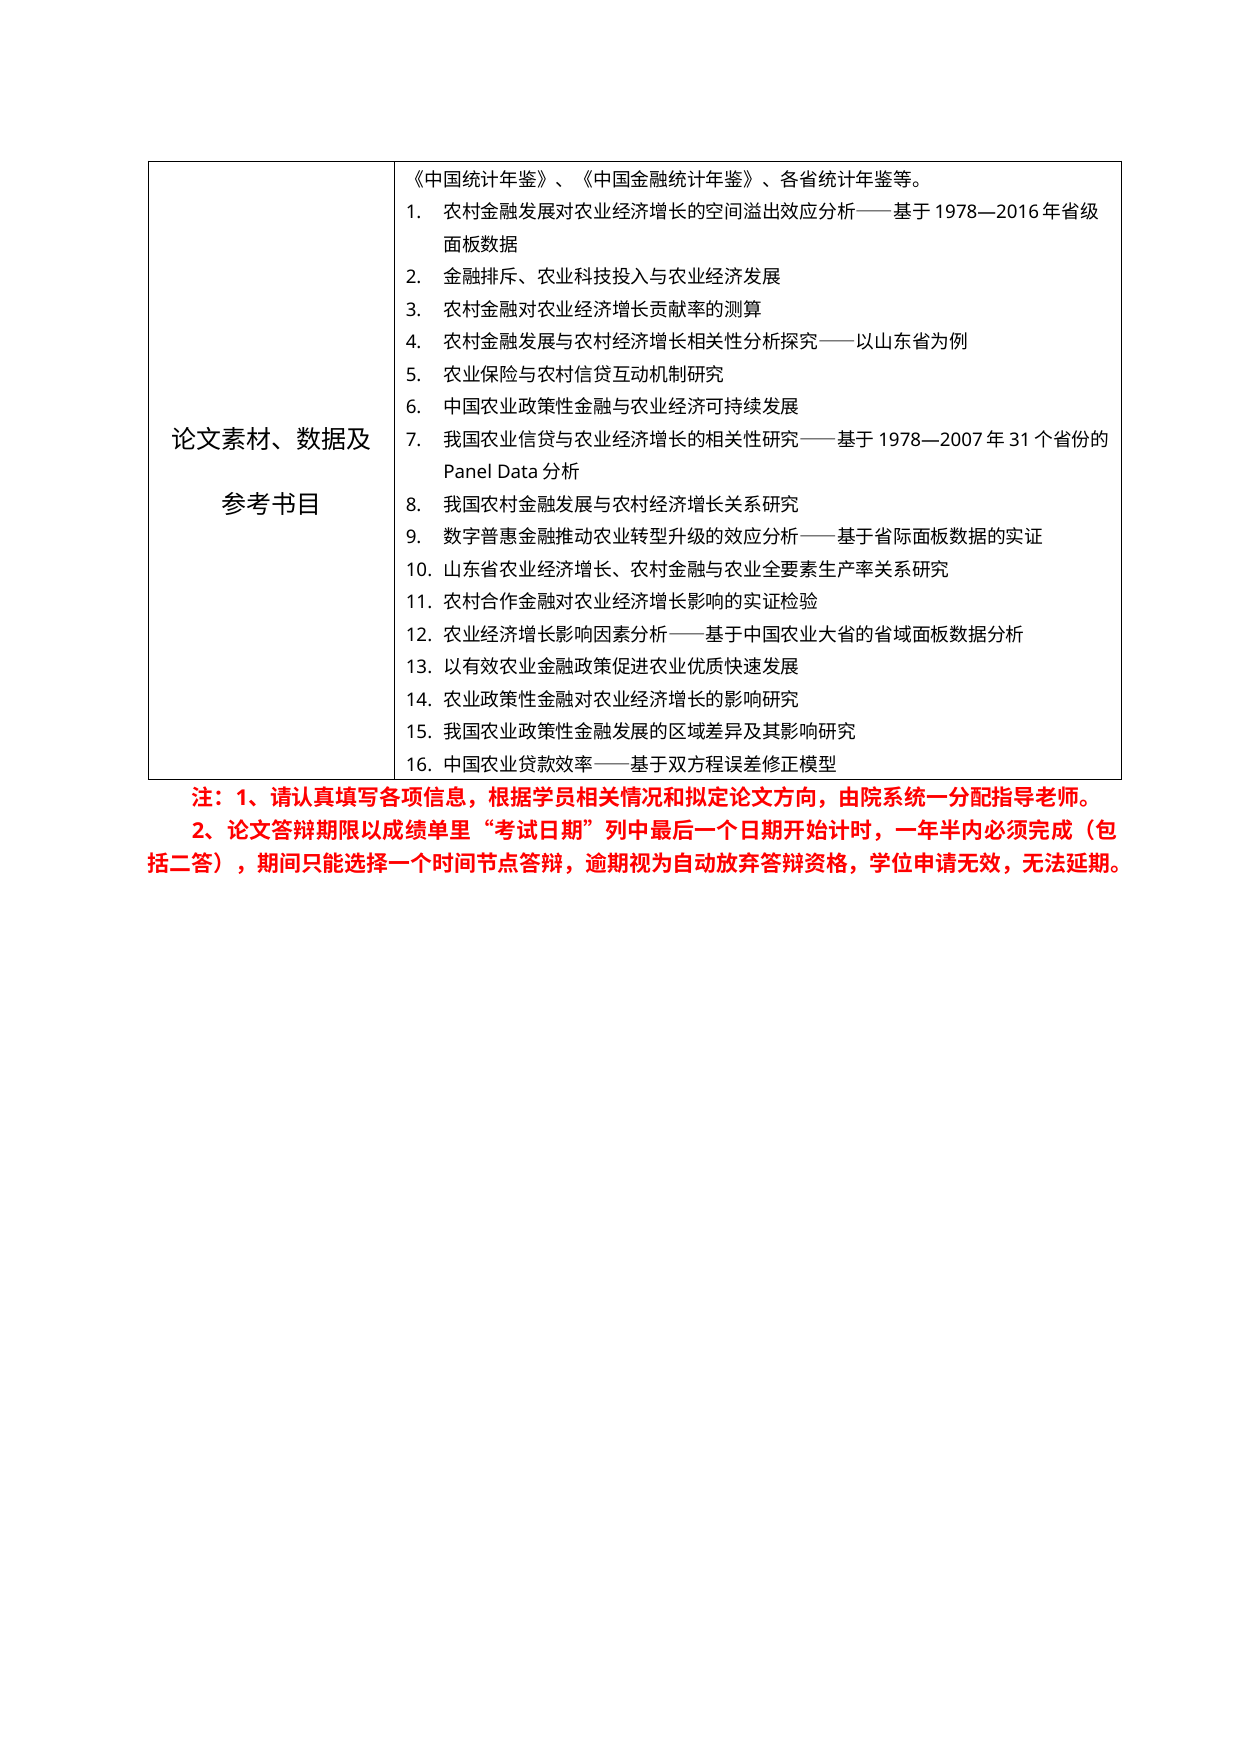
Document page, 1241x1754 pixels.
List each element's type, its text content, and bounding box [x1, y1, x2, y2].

text 注：1、请认真填写各项信息，根据学员相关情况和拟定论文方向，由院系统一分配指导老师。 [148, 780, 1122, 813]
table_cell 论文素材、数据及参考书目 [149, 162, 394, 779]
text 2、论文答辩期限以成绩单里“考试日期”列中最后一个日期开始计时，一年半内必须完成（包括二答），期间只能选择一个时间节点答辩，逾期视为自动放弃答辩资格，学位申请无效，无法延期。 [148, 813, 1122, 878]
table_cell 《中国统计年鉴》、《中国金融统计年鉴》、各省统计年鉴等。 农村金融发展对农业经济增长的空间溢出效应分析——基于1978—2016年省级面板数据 金融排斥、农业科技投入与农业经济发展 农村金融对农业经济增长贡献率的测算 农村金融发展与农村经济增长相关性分析探究——以山东省为例 农业保险与农村信贷互动机制研究 中国农业政策性金融与农业经济可持续发展 我国农业信贷与农业经济增长的相关性研究——基于1978—2007年31个省份的Panel Data分析 我国农村金融发展与农村经济增长关系研究 数字普惠金融推动农业转型升级的效应分析——基于省际面板数据的实证 山东省农业经济增长、农村金融与农业全要素生产率关系研究 农村合作金融对农业经济增长影响的实证检验 农业经济增长影响因素分析——基于中国农业大省的省域面板数据分析 以有效农业金融政策促进农业优质快速发展 农业政策性金融对农业经济增长的影响研究 我国农业政策性金融发展的区域差异及其影响研究 中国农业贷款效率——基于双方程误差修正模型 [395, 162, 1121, 779]
